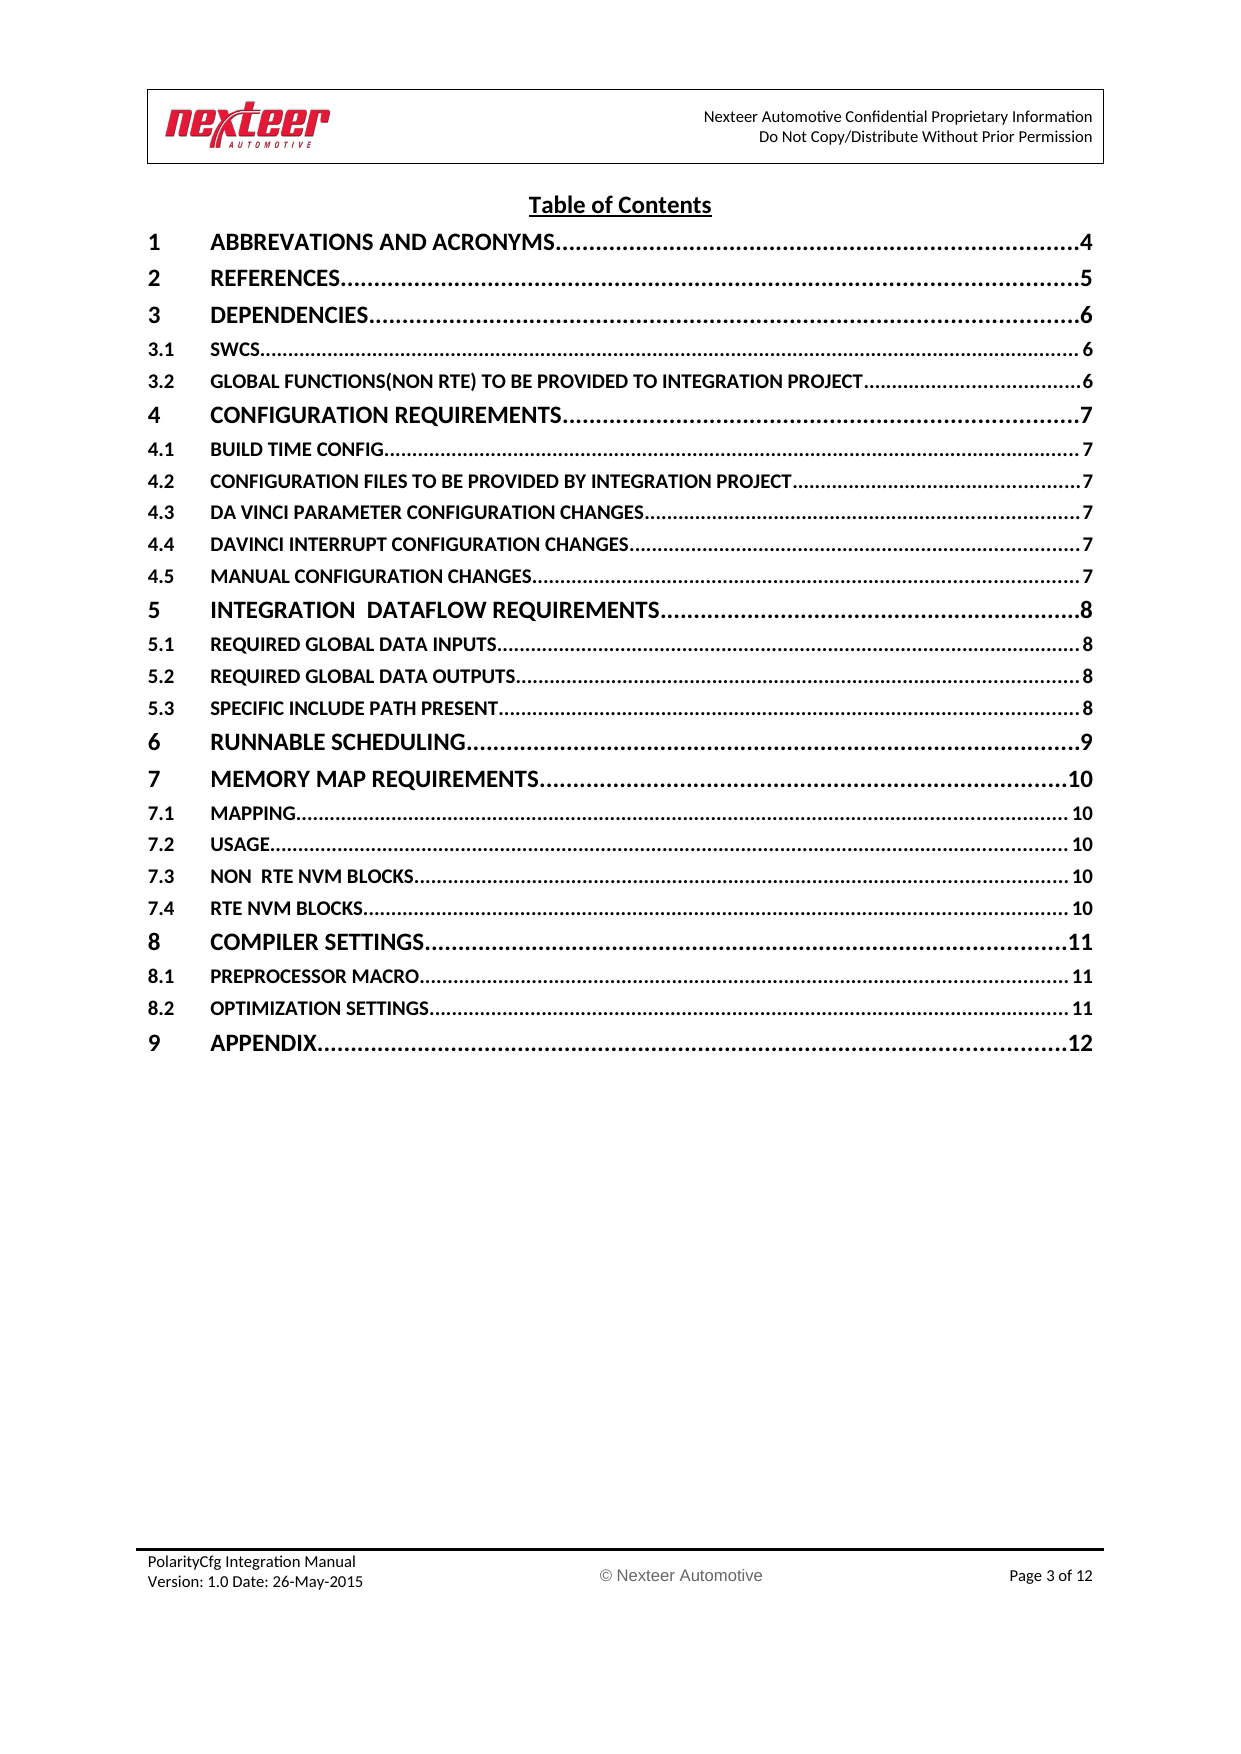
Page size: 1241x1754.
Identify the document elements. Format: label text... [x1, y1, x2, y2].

text 7 Memory Map REQUIREMENTS 10 [148, 763, 1092, 794]
text 3.1 SWCs 6 [148, 336, 1092, 362]
text 8 Compiler Settings 11 [148, 927, 1092, 957]
text 4 Configuration REQUIREMeNTS 7 [148, 399, 1092, 430]
text 9 Appendix 12 [148, 1027, 1092, 1057]
text 4.2 Configuration Files to be provided by Integration Project 7 [148, 468, 1092, 493]
text 7.1 Mapping 10 [148, 800, 1092, 825]
text 5.1 Required Global Data Inputs 8 [148, 631, 1092, 657]
text 7.4 RTE NvM Blocks 10 [148, 895, 1092, 920]
text 6 Runnable Scheduling 9 [148, 726, 1092, 757]
text 5.3 Specific Include Path present 8 [148, 695, 1092, 720]
text 8.2 Optimization Settings 11 [148, 995, 1092, 1020]
text 3.2 Global Functions(Non RTE) to be provided to Integration Project 6 [148, 368, 1092, 393]
picture [159, 89, 334, 161]
text 4.1 Build Time Config 7 [148, 436, 1092, 462]
text Table of Contents [148, 189, 1092, 219]
text 5 Integration DATAFLOW REQUIREMENTS 8 [148, 594, 1092, 625]
text 1 Abbrevations And Acronyms 4 [148, 226, 1092, 256]
text 4.4 DaVinci Interrupt Configuration Changes 7 [148, 531, 1092, 557]
text 8.1 Preprocessor MACRO 11 [148, 963, 1092, 989]
text 7.2 Usage 10 [148, 832, 1092, 857]
text 2 References 5 [148, 263, 1092, 293]
text 5.2 Required Global Data Outputs 8 [148, 663, 1092, 688]
text 3 Dependencies 6 [148, 299, 1092, 330]
text 4.3 Da Vinci Parameter Configuration Changes 7 [148, 499, 1092, 525]
text 7.3 Non RTE NvM Blocks 10 [148, 863, 1092, 889]
text 4.5 Manual Configuration Changes 7 [148, 563, 1092, 588]
